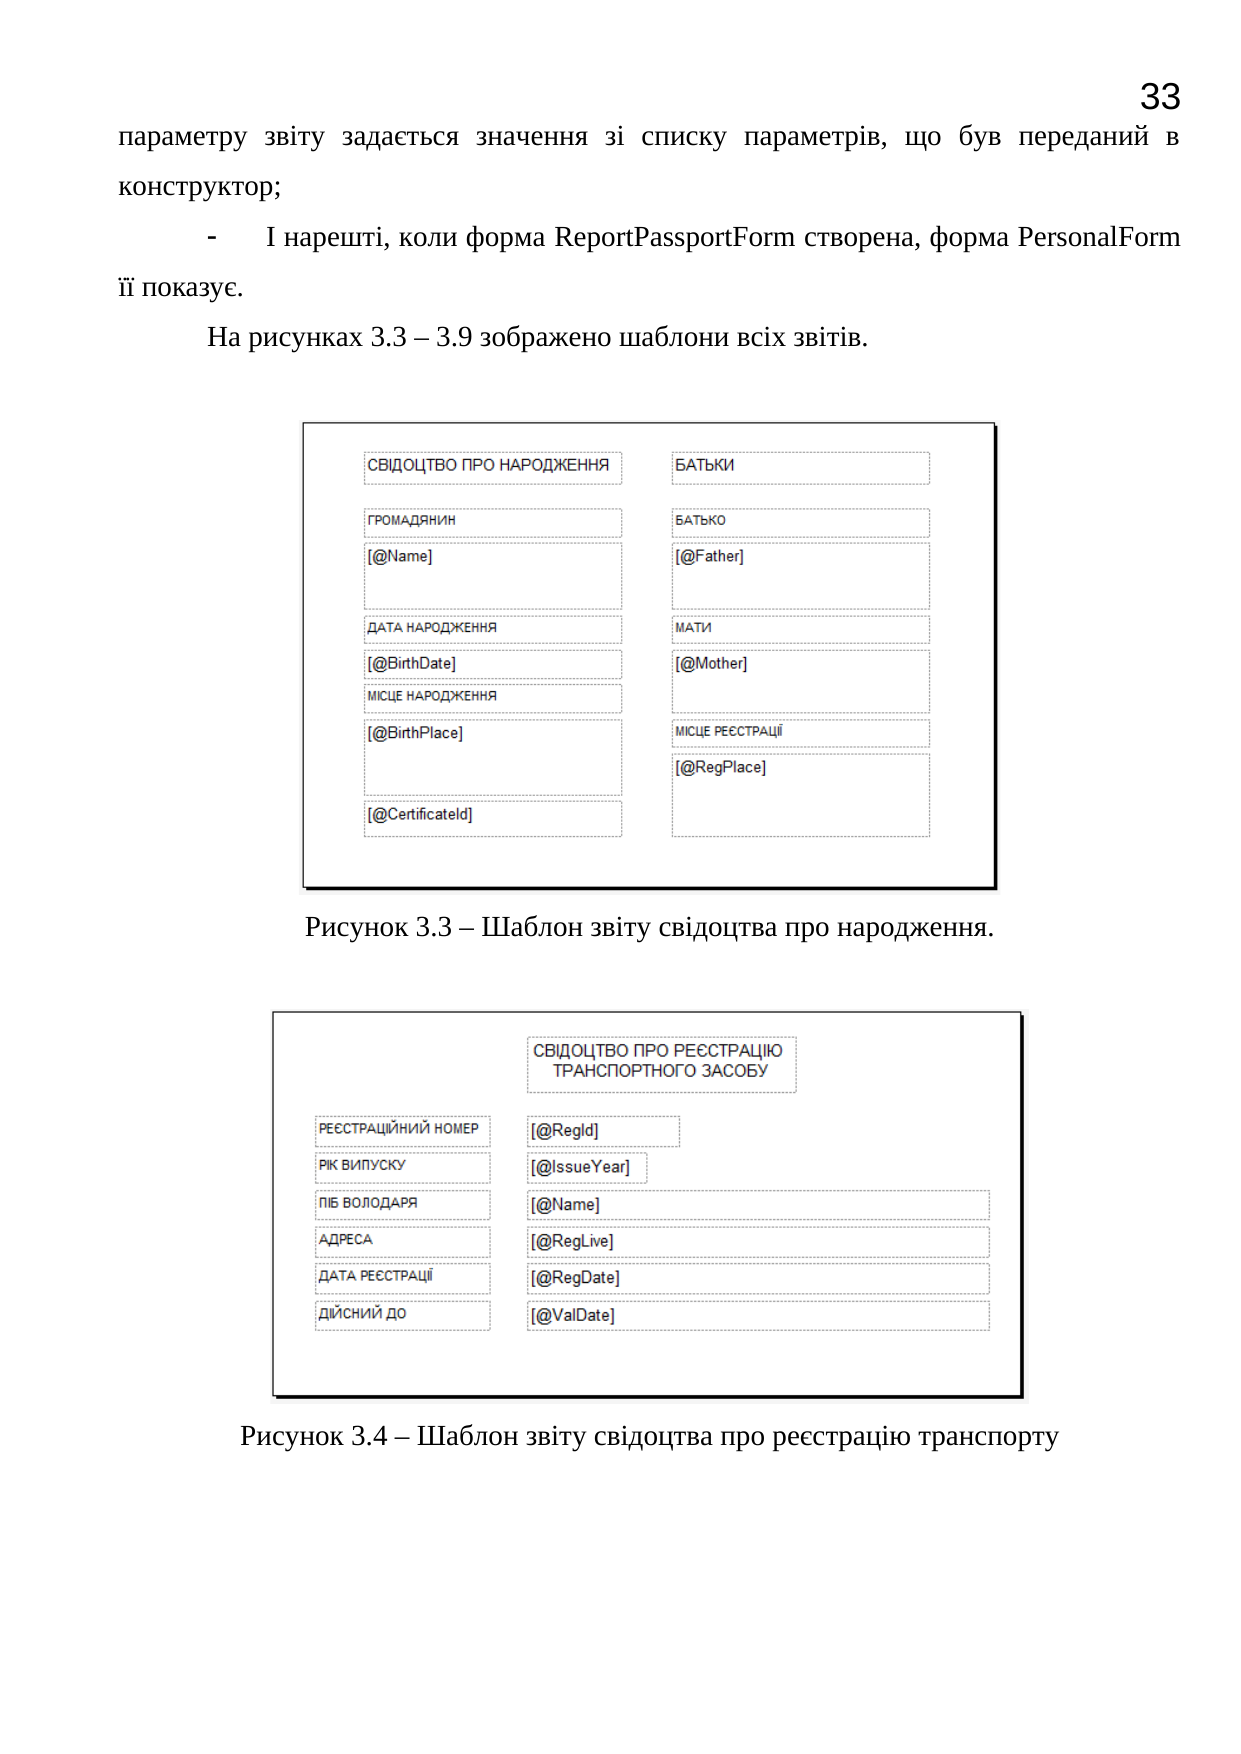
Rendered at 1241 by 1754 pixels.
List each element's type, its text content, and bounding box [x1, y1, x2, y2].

text Рисунок 3.4 – Шаблон звіту свідоцтва про реєстрацію транспорту [118, 1418, 1181, 1451]
text На рисунках 3.3 – 3.9 зображено шаблони всіх звітів. [118, 319, 1181, 353]
picture [298, 420, 1001, 895]
picture [270, 1009, 1029, 1404]
list І нарешті, коли форма ReportPassportForm створена, форма PersonalForm її показує. [118, 219, 1181, 303]
text Рисунок 3.3 – Шаблон звіту свідоцтва про народження. [118, 909, 1181, 942]
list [118, 118, 1181, 202]
